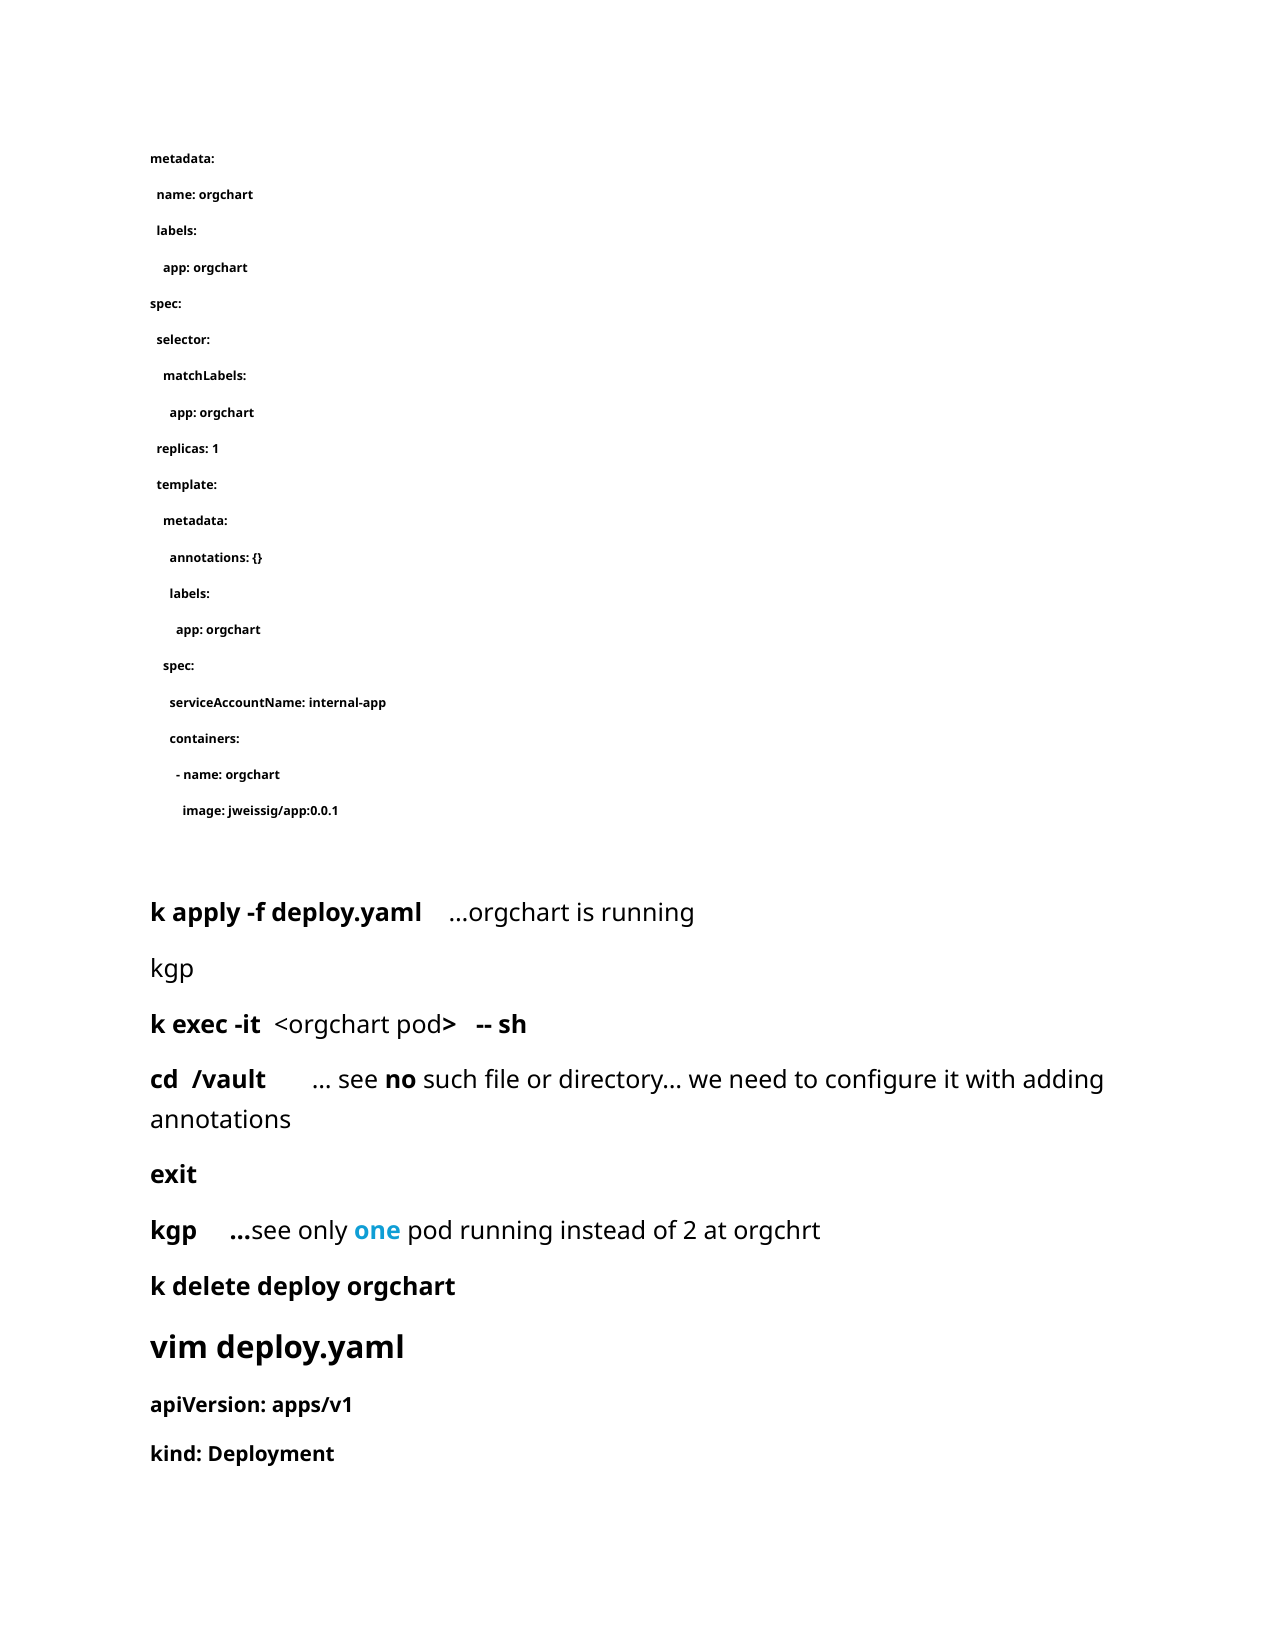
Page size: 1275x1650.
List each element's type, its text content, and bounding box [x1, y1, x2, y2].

text spec: [150, 657, 1125, 674]
text annotations: {} [150, 549, 1125, 566]
text matchLabels: [150, 367, 1125, 384]
text kgp …see only one pod running instead of 2 at orgchrt [150, 1213, 1125, 1247]
text k apply -f deploy.yaml …orgchart is running [150, 894, 1125, 929]
text apiVersion: apps/v1 [150, 1390, 1125, 1419]
text metadata: [150, 512, 1125, 529]
text selector: [150, 331, 1125, 348]
text k delete deploy orgchart [150, 1269, 1125, 1303]
text metadata: [150, 150, 1125, 167]
text exit [150, 1157, 1125, 1191]
text image: jweissig/app:0.0.1 [150, 802, 1125, 819]
text k exec -it <orgchart pod> -- sh [150, 1006, 1125, 1040]
text containers: [150, 730, 1125, 747]
text app: orgchart [150, 404, 1125, 421]
text template: [150, 476, 1125, 493]
text labels: [150, 222, 1125, 239]
text serviceAccountName: internal-app [150, 694, 1125, 711]
text spec: [150, 295, 1125, 312]
text kind: Deployment [150, 1439, 1125, 1468]
text kgp [150, 950, 1125, 984]
text labels: [150, 585, 1125, 602]
text vim deploy.yaml [150, 1324, 1125, 1367]
text - name: orgchart [150, 766, 1125, 783]
text app: orgchart [150, 259, 1125, 276]
text app: orgchart [150, 621, 1125, 638]
text replicas: 1 [150, 440, 1125, 457]
text cd /vault … see no such file or directory… we need to configure it with adding annotations [150, 1062, 1125, 1135]
text name: orgchart [150, 186, 1125, 203]
